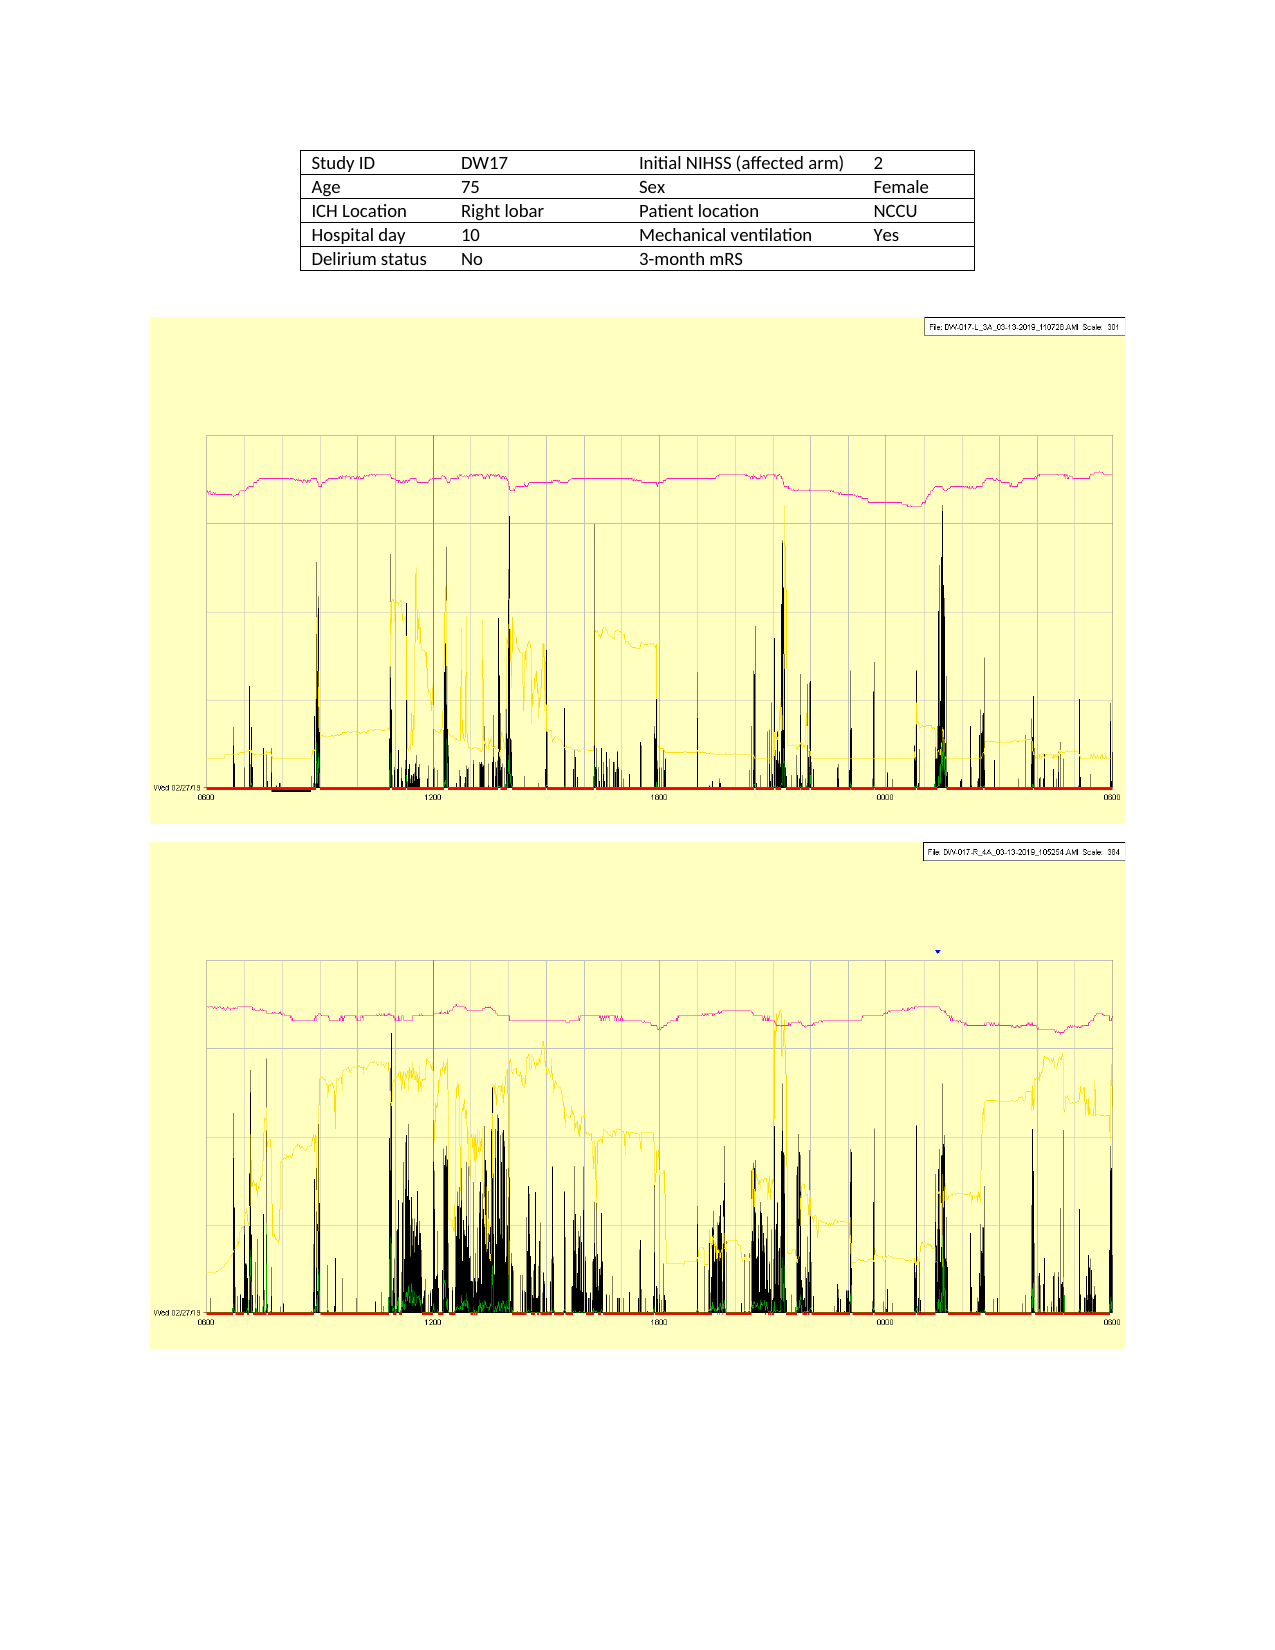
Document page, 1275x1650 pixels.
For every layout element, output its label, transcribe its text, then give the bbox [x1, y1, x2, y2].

table_cell Delirium status [301, 247, 449, 270]
table_header Initial NIHSS (affected arm) [628, 151, 862, 174]
table_cell Female [862, 175, 974, 198]
table_cell 75 [450, 175, 628, 198]
table_cell 10 [450, 223, 628, 246]
table_cell 3-month mRS [628, 247, 862, 270]
table_header DW17 [450, 151, 628, 174]
table_cell ICH Location [301, 199, 449, 222]
table_cell Right lobar [450, 199, 628, 222]
table_header 2 [862, 151, 974, 174]
table_cell Sex [628, 175, 862, 198]
table_cell Patient location [628, 199, 862, 222]
table_cell [862, 247, 974, 270]
table_cell Yes [862, 223, 974, 246]
table_cell No [450, 247, 628, 270]
table_header Study ID [301, 151, 449, 174]
picture [150, 317, 1125, 824]
table_cell NCCU [862, 199, 974, 222]
table_cell Mechanical ventilation [628, 223, 862, 246]
table_cell Hospital day [301, 223, 449, 246]
table_cell Age [301, 175, 449, 198]
picture [150, 842, 1125, 1349]
